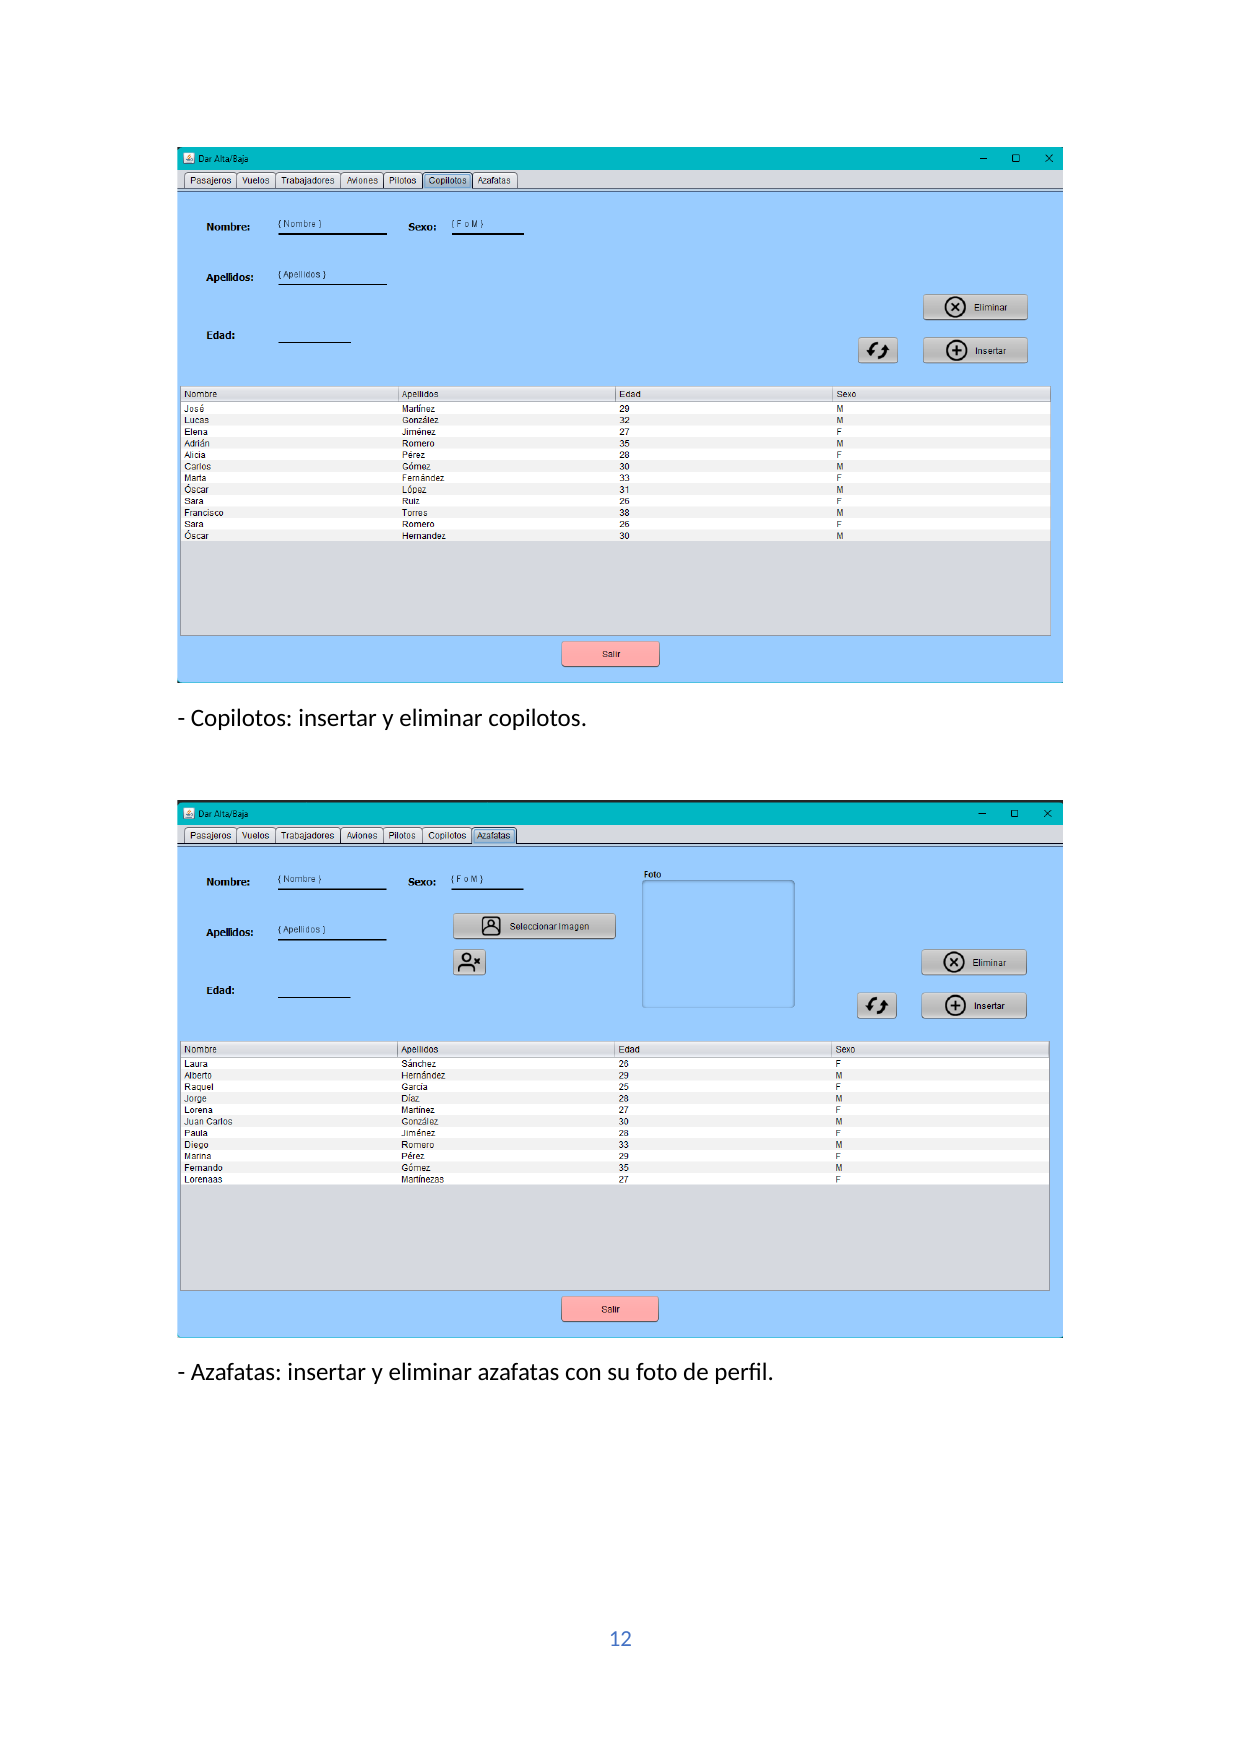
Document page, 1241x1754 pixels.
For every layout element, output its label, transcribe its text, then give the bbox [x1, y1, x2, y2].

picture [177, 800, 1063, 1338]
text - Azafatas: insertar y eliminar azafatas con su foto de perfil. [177, 1356, 1063, 1387]
text - Copilotos: insertar y eliminar copilotos. [177, 702, 1063, 732]
picture [177, 147, 1063, 683]
